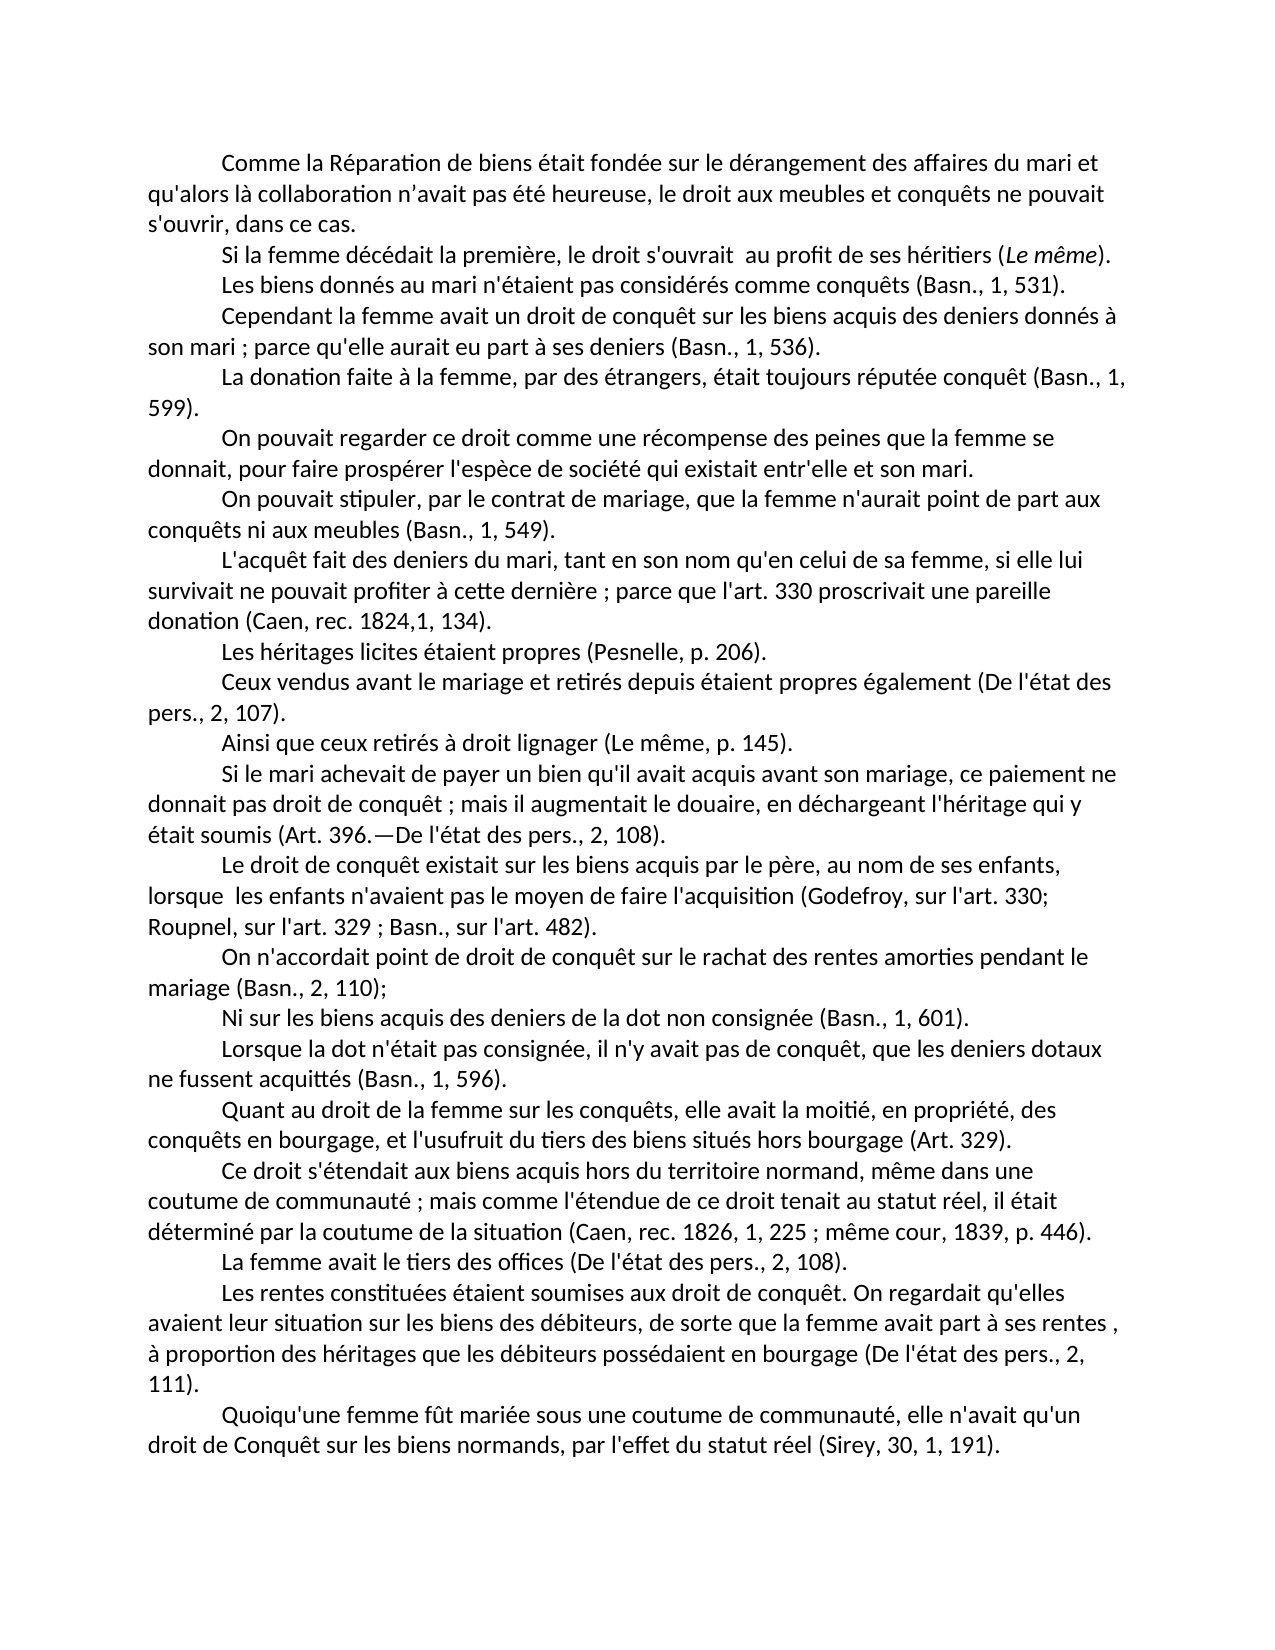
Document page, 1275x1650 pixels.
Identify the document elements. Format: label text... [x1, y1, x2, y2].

text Ainsi que ceux retirés à droit lignager (Le même, p. 145). [148, 727, 1127, 758]
text Quoiqu'une femme fût mariée sous une coutume de communauté, elle n'avait qu'un droit de Conquêt sur les biens normands, par l'effet du statut réel (Sirey, 30, 1, 191). [148, 1399, 1127, 1460]
text Quant au droit de la femme sur les conquêts, elle avait la moitié, en propriété, des conquêts en bourgage, et l'usufruit du tiers des biens situés hors bourgage (Art. 329). [148, 1094, 1127, 1155]
text Les biens donnés au mari n'étaient pas considérés comme conquêts (Basn., 1, 531). [148, 270, 1127, 300]
text On pouvait regarder ce droit comme une récompense des peines que la femme se donnait, pour faire prospérer l'espèce de société qui existait entr'elle et son mari. [148, 422, 1127, 483]
text Ni sur les biens acquis des deniers de la dot non consignée (Basn., 1, 601). [148, 1002, 1127, 1033]
text Cependant la femme avait un droit de conquêt sur les biens acquis des deniers donnés à son mari ; parce qu'elle aurait eu part à ses deniers (Basn., 1, 536). [148, 300, 1127, 361]
text Les rentes constituées étaient soumises aux droit de conquêt. On regardait qu'elles avaient leur situation sur les biens des débiteurs, de sorte que la femme avait part à ses rentes , [148, 1277, 1127, 1338]
text Ceux vendus avant le mariage et retirés depuis étaient propres également (De l'état des pers., 2, 107). [148, 666, 1127, 727]
text Si la femme décédait la première, le droit s'ouvrait au profit de ses héritiers (Le même). [148, 239, 1127, 270]
text La femme avait le tiers des offices (De l'état des pers., 2, 108). [148, 1246, 1127, 1277]
text 599). [148, 392, 1127, 422]
text La donation faite à la femme, par des étrangers, était toujours réputée conquêt (Basn., 1, [148, 361, 1127, 392]
text Si le mari achevait de payer un bien qu'il avait acquis avant son mariage, ce paiement ne donnait pas droit de conquêt ; mais il augmentait le douaire, en déchargeant l'héritage qui y était soumis (Art. 396.—De l'état des pers., 2, 108). [148, 758, 1127, 849]
text On pouvait stipuler, par le contrat de mariage, que la femme n'aurait point de part aux conquêts ni aux meubles (Basn., 1, 549). [148, 483, 1127, 544]
text à proportion des héritages que les débiteurs possédaient en bourgage (De l'état des pers., 2, 111). [148, 1338, 1127, 1399]
text Comme la Réparation de biens était fondée sur le dérangement des affaires du mari et qu'alors là collaboration n’avait pas été heureuse, le droit aux meubles et conquêts ne pouvait s'ouvrir, dans ce cas. [148, 148, 1127, 239]
text Les héritages licites étaient propres (Pesnelle, p. 206). [148, 636, 1127, 666]
text L'acquêt fait des deniers du mari, tant en son nom qu'en celui de sa femme, si elle lui survivait ne pouvait profiter à cette dernière ; parce que l'art. 330 proscrivait une pareille donation (Caen, rec. 1824,1, 134). [148, 544, 1127, 636]
text Le droit de conquêt existait sur les biens acquis par le père, au nom de ses enfants, lorsque les enfants n'avaient pas le moyen de faire l'acquisition (Godefroy, sur l'art. 330; Roupnel, sur l'art. 329 ; Basn., sur l'art. 482). [148, 849, 1127, 941]
text On n'accordait point de droit de conquêt sur le rachat des rentes amorties pendant le mariage (Basn., 2, 110); [148, 941, 1127, 1002]
text Lorsque la dot n'était pas consignée, il n'y avait pas de conquêt, que les deniers dotaux ne fussent acquittés (Basn., 1, 596). [148, 1033, 1127, 1094]
text Ce droit s'étendait aux biens acquis hors du territoire normand, même dans une coutume de communauté ; mais comme l'étendue de ce droit tenait au statut réel, il était déterminé par la coutume de la situation (Caen, rec. 1826, 1, 225 ; même cour, 1839, p. 446). [148, 1155, 1127, 1246]
